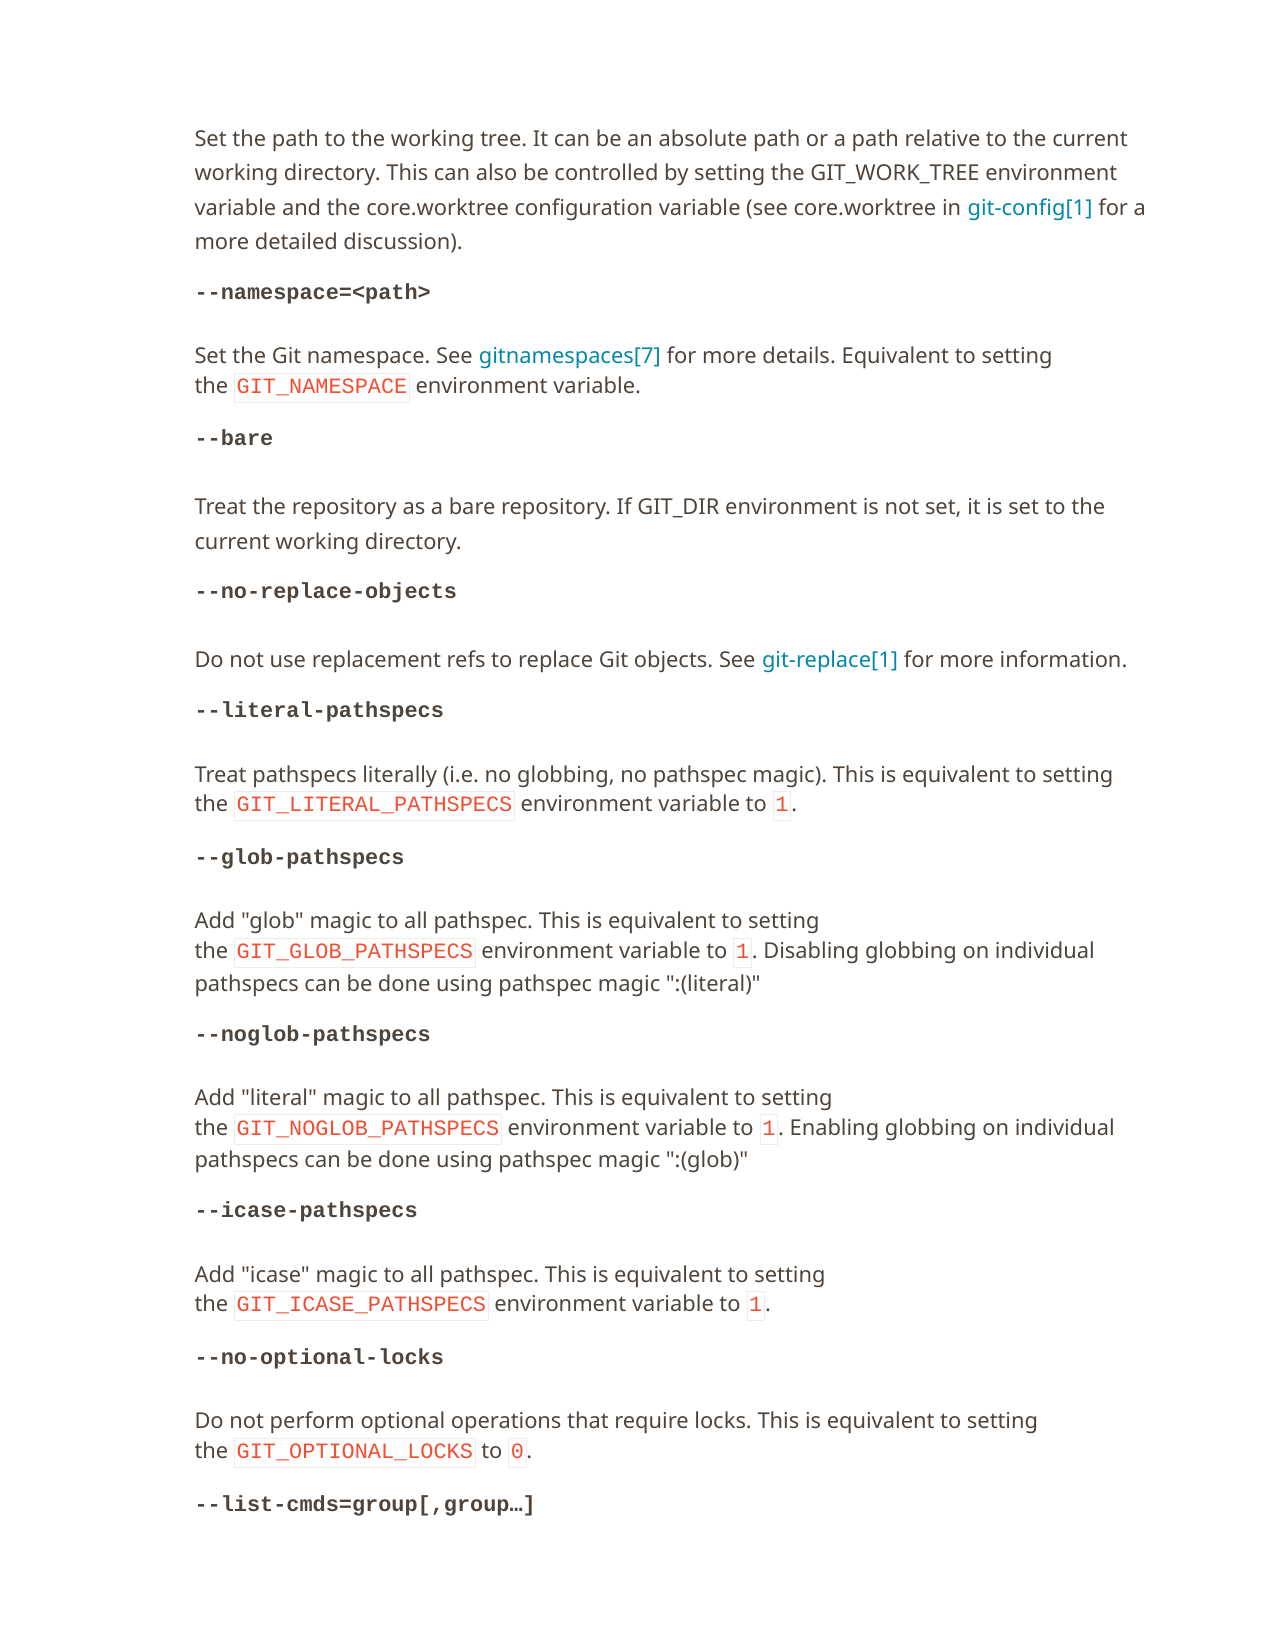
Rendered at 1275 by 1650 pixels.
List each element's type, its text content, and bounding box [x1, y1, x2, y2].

list --icase-pathspecs [194, 1191, 1157, 1224]
list --namespace=<path> [194, 273, 1157, 306]
list --list-cmds=group[,group…​] [194, 1485, 1157, 1518]
list Treat the repository as a bare repository. If GIT_DIR environment is not set, it is set to the current working directory. [194, 487, 1157, 556]
list Set the Git namespace. See gitnamespaces[7] for more details. Equivalent to setting the GIT_NAMESPACE environment variable. [194, 340, 1157, 402]
list Add "icase" magic to all pathspec. This is equivalent to setting the GIT_ICASE_PATHSPECS environment variable to 1. [194, 1258, 1157, 1321]
list --no-replace-objects [194, 573, 1157, 606]
list Add "literal" magic to all pathspec. This is equivalent to setting the GIT_NOGLOB_PATHSPECS environment variable to 1. Enabling globbing on individual pathspecs can be done using pathspec magic ":(glob)" [194, 1082, 1157, 1174]
list --literal-pathspecs [194, 691, 1157, 724]
list Do not perform optional operations that require locks. This is equivalent to setting the GIT_OPTIONAL_LOCKS to 0. [194, 1405, 1157, 1468]
list --noglob-pathspecs [194, 1015, 1157, 1048]
list Do not use replacement refs to replace Git objects. See git-replace[1] for more information. [194, 640, 1157, 674]
list Treat pathspecs literally (i.e. no globbing, no pathspec magic). This is equivalent to setting the GIT_LITERAL_PATHSPECS environment variable to 1. [194, 759, 1157, 821]
list --no-optional-locks [194, 1338, 1157, 1371]
list --bare [194, 419, 1157, 452]
list --glob-pathspecs [194, 838, 1157, 871]
list Set the path to the working tree. It can be an absolute path or a path relative to the current working directory. This can also be controlled by setting the GIT_WORK_TREE environment variable and the core.worktree configuration variable (see core.worktree in git-config[1] for a more detailed discussion). [194, 118, 1157, 256]
list Add "glob" magic to all pathspec. This is equivalent to setting the GIT_GLOB_PATHSPECS environment variable to 1. Disabling globbing on individual pathspecs can be done using pathspec magic ":(literal)" [194, 905, 1157, 998]
